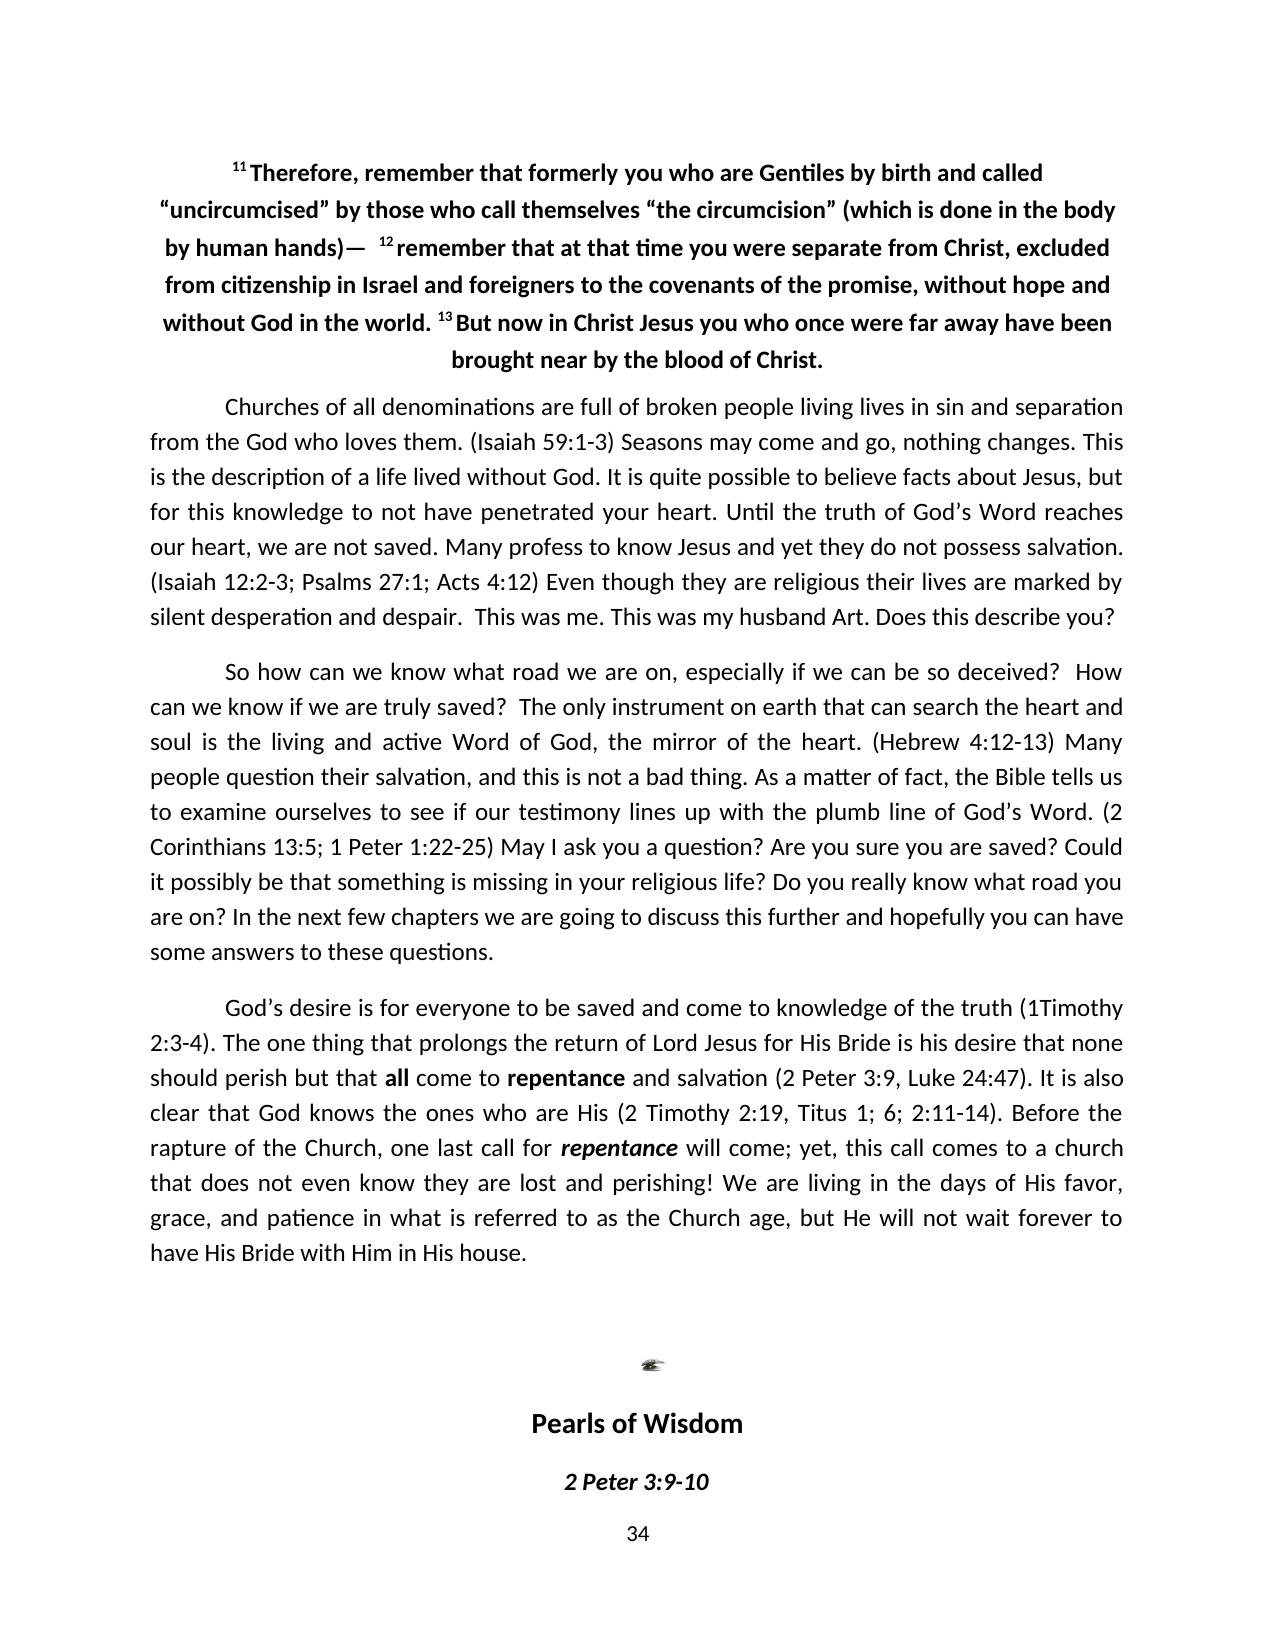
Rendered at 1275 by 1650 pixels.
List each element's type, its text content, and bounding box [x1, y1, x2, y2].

list Churches of all denominations are full of broken people living lives in sin and separation from the God who loves them. (Isaiah 59:1-3) Seasons may come and go, nothing changes. This is the description of a life lived without God. It is quite possible to believe facts about Jesus, but for this knowledge to not have penetrated your heart. Until the truth of God’s Word reaches our heart, we are not saved. Many profess to know Jesus and yet they do not possess salvation. (Isaiah 12:2-3; Psalms 27:1; Acts 4:12) Even though they are religious their lives are marked by silent desperation and despair. This was me. This was my husband Art. Does this describe you? [150, 391, 1125, 631]
text God’s desire is for everyone to be saved and come to knowledge of the truth (1Timothy 2:3-4). The one thing that prolongs the return of Lord Jesus for His Bride is his desire that none should perish but that all come to repentance and salvation (2 Peter 3:9, Luke 24:47). It is also clear that God knows the ones who are His (2 Timothy 2:19, Titus 1; 6; 2:11-14). Before the rapture of the Church, one last call for repentance will come; yet, this call comes to a church that does not even know they are lost and perishing! We are living in the days of His favor, grace, and patience in what is referred to as the Church age, but He will not wait forever to have His Bride with Him in His house. [150, 992, 1125, 1268]
text Pearls of Wisdom [150, 1405, 1125, 1440]
text 2 Peter 3:9-10 [150, 1467, 1125, 1497]
text So how can we know what road we are on, especially if we can be so deceived? How can we know if we are truly saved? The only instrument on earth that can search the heart and soul is the living and active Word of God, the mirror of the heart. (Hebrew 4:12-13) Many people question their salvation, and this is not a bad thing. As a matter of fact, the Bible tells us to examine ourselves to see if our testimony lines up with the plumb line of God’s Word. (2 Corinthians 13:5; 1 Peter 1:22-25) May I ask you a question? Are you sure you are saved? Could it possibly be that something is missing in your religious life? Do you really know what road you are on? In the next few chapters we are going to discuss this further and hopefully you can have some answers to these questions. [150, 656, 1125, 967]
text 11 Therefore, remember that formerly you who are Gentiles by birth and called “uncircumcised” by those who call themselves “the circumcision” (which is done in the body by human hands)— 12 remember that at that time you were separate from Christ, excluded from citizenship in Israel and foreigners to the covenants of the promise, without hope and without God in the world. 13 But now in Christ Jesus you who once were far away have been brought near by the blood of Christ. [150, 150, 1125, 375]
picture [638, 1356, 668, 1374]
